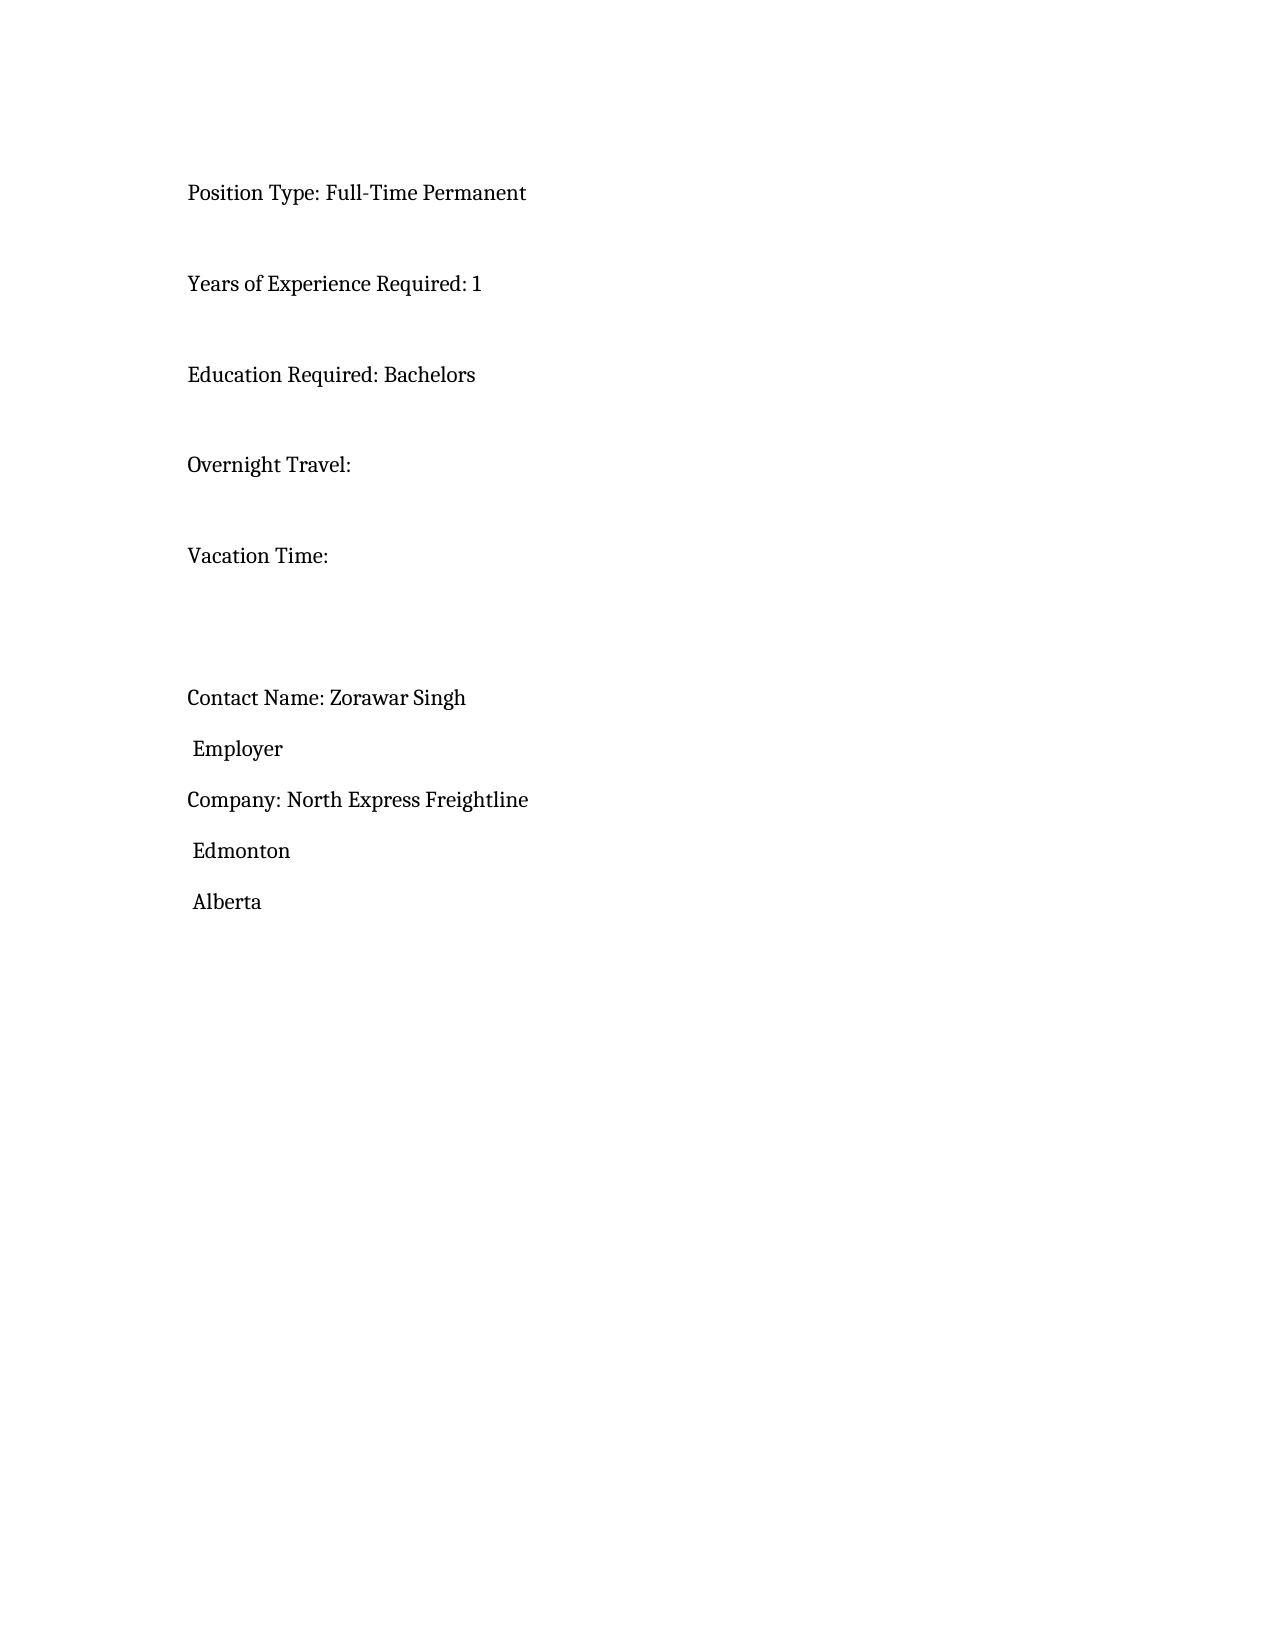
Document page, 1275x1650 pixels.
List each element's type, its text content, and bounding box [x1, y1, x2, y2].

text Company: North Express Freightline [187, 786, 1087, 813]
text Employer [187, 735, 1087, 762]
text Alberta [187, 888, 1087, 915]
text Edmonton [187, 837, 1087, 864]
text Contact Name: Zorawar Singh [187, 684, 1087, 711]
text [187, 150, 1087, 660]
